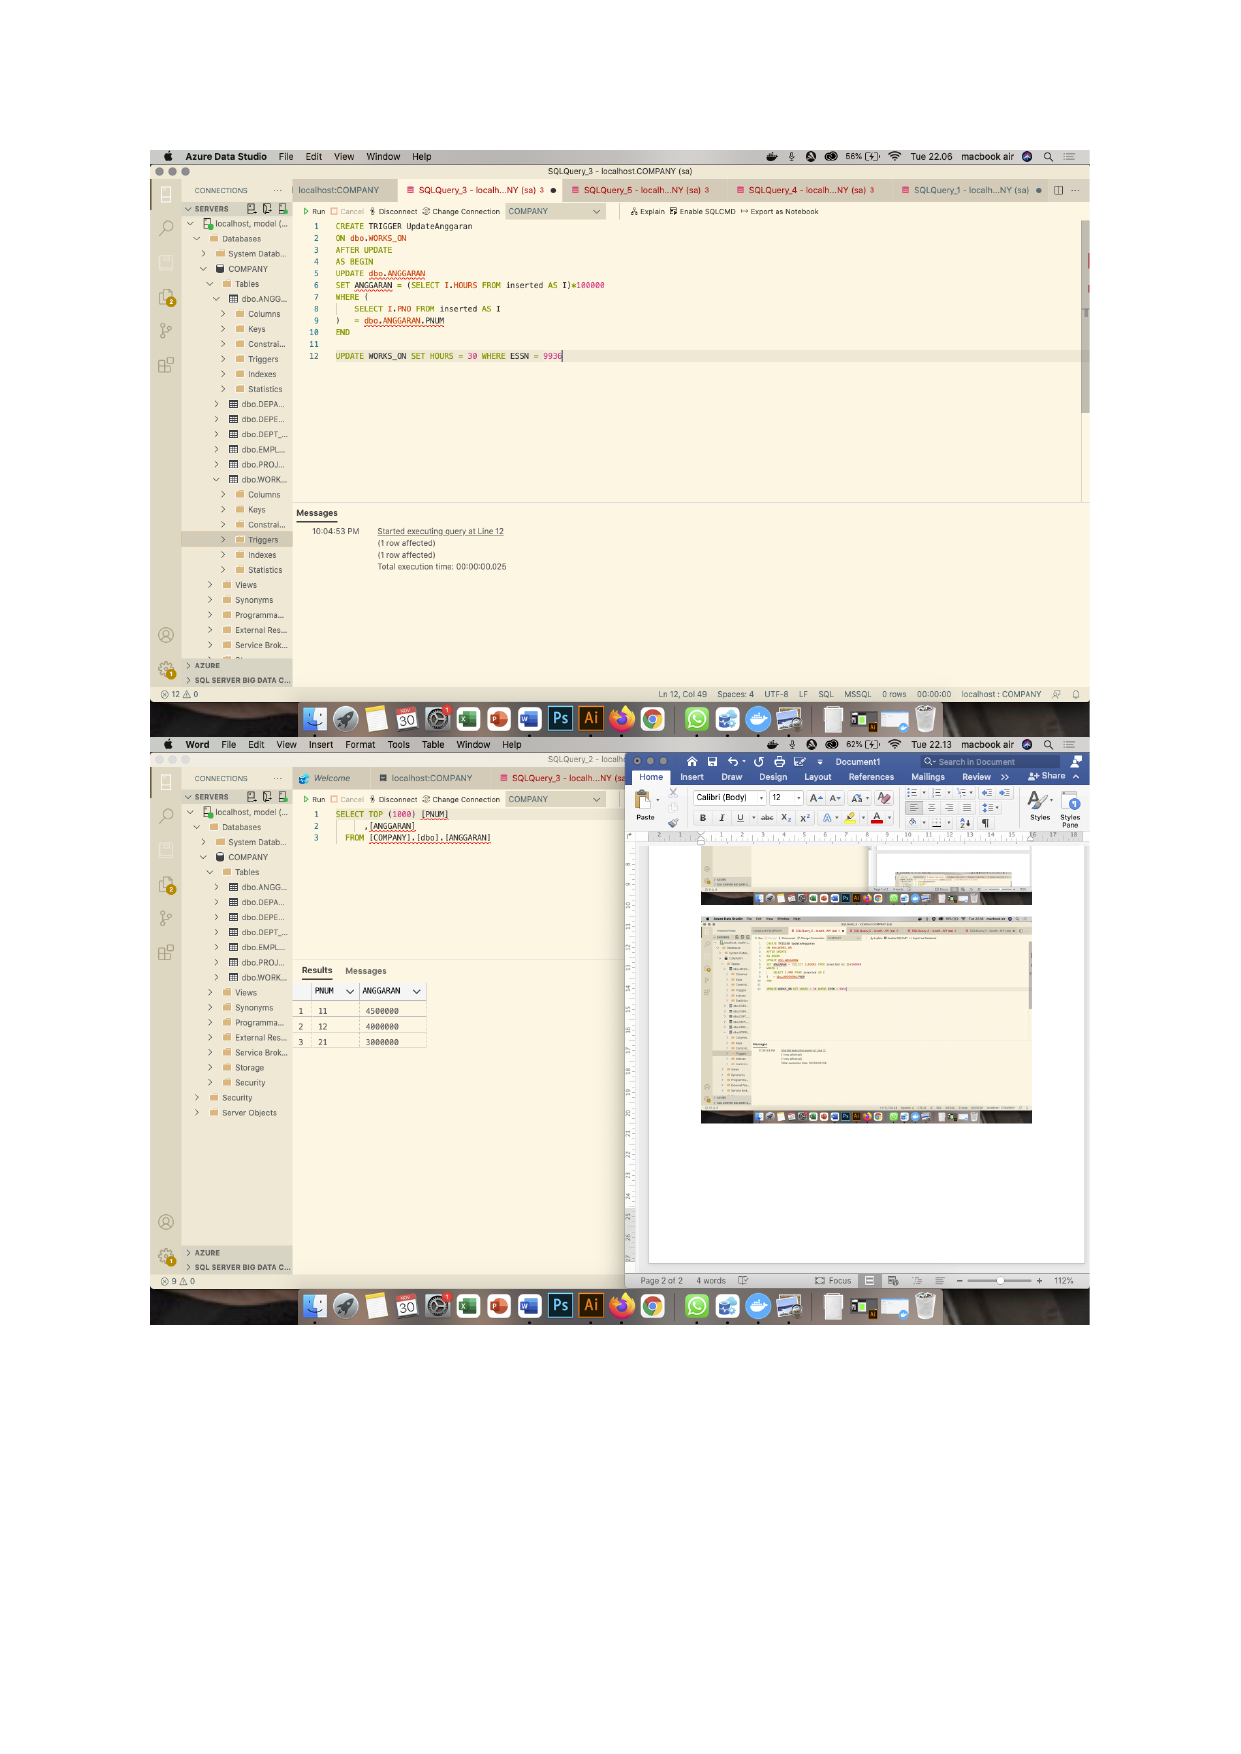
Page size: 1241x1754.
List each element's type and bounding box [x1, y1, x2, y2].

picture [150, 150, 1090, 1325]
